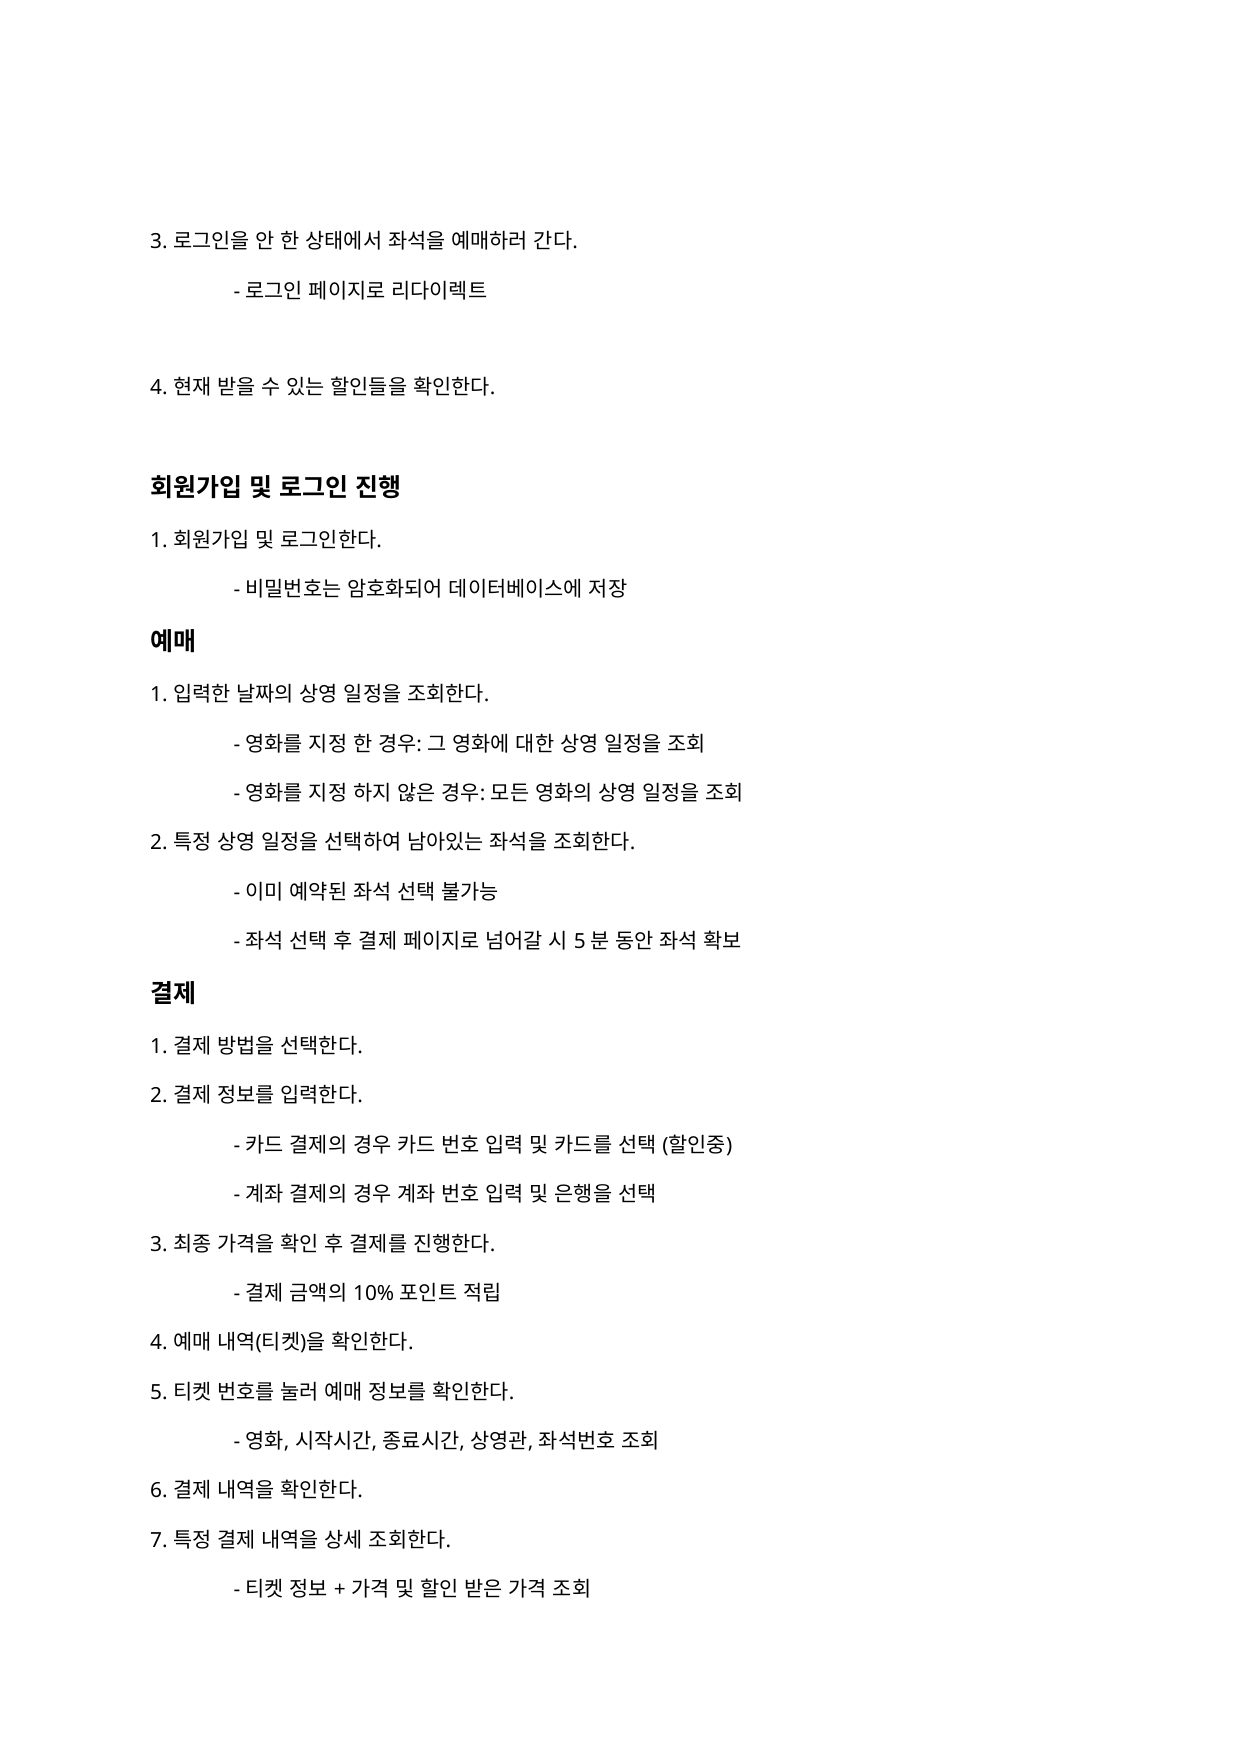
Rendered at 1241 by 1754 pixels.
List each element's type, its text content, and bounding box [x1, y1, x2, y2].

text 결제 [150, 974, 1090, 1010]
text - 영화를 지정 한 경우: 그 영화에 대한 상영 일정을 조회 [150, 727, 1090, 757]
text - 로그인 페이지로 리다이렉트 [150, 274, 1090, 304]
text 1. 결제 방법을 선택한다. [150, 1029, 1090, 1060]
text 6. 결제 내역을 확인한다. [150, 1474, 1090, 1504]
text - 티켓 정보 + 가격 및 할인 받은 가격 조회 [150, 1572, 1090, 1603]
text - 비밀번호는 암호화되어 데이터베이스에 저장 [150, 572, 1090, 603]
text - 이미 예약된 좌석 선택 불가능 [150, 875, 1090, 905]
text 3. 최종 가격을 확인 후 결제를 진행한다. [150, 1227, 1090, 1257]
text 회원가입 및 로그인 진행 [150, 467, 1090, 503]
text 2. 특정 상영 일정을 선택하여 남아있는 좌석을 조회한다. [150, 826, 1090, 856]
text - 계좌 결제의 경우 계좌 번호 입력 및 은행을 선택 [150, 1177, 1090, 1208]
text 5. 티켓 번호를 눌러 예매 정보를 확인한다. [150, 1375, 1090, 1405]
text - 결제 금액의 10% 포인트 적립 [150, 1276, 1090, 1307]
text 1. 입력한 날짜의 상영 일정을 조회한다. [150, 677, 1090, 708]
text 2. 결제 정보를 입력한다. [150, 1079, 1090, 1109]
text 4. 예매 내역(티켓)을 확인한다. [150, 1326, 1090, 1356]
text - 영화, 시작시간, 종료시간, 상영관, 좌석번호 조회 [150, 1424, 1090, 1455]
text - 좌석 선택 후 결제 페이지로 넘어갈 시 5분 동안 좌석 확보 [150, 924, 1090, 954]
text 예매 [150, 622, 1090, 658]
text - 카드 결제의 경우 카드 번호 입력 및 카드를 선택 (할인중) [150, 1128, 1090, 1158]
text 1. 회원가입 및 로그인한다. [150, 523, 1090, 553]
text 3. 로그인을 안 한 상태에서 좌석을 예매하러 간다. [150, 224, 1090, 255]
text - 영화를 지정 하지 않은 경우: 모든 영화의 상영 일정을 조회 [150, 776, 1090, 806]
text 4. 현재 받을 수 있는 할인들을 확인한다. [150, 371, 1090, 401]
text 7. 특정 결제 내역을 상세 조회한다. [150, 1523, 1090, 1553]
